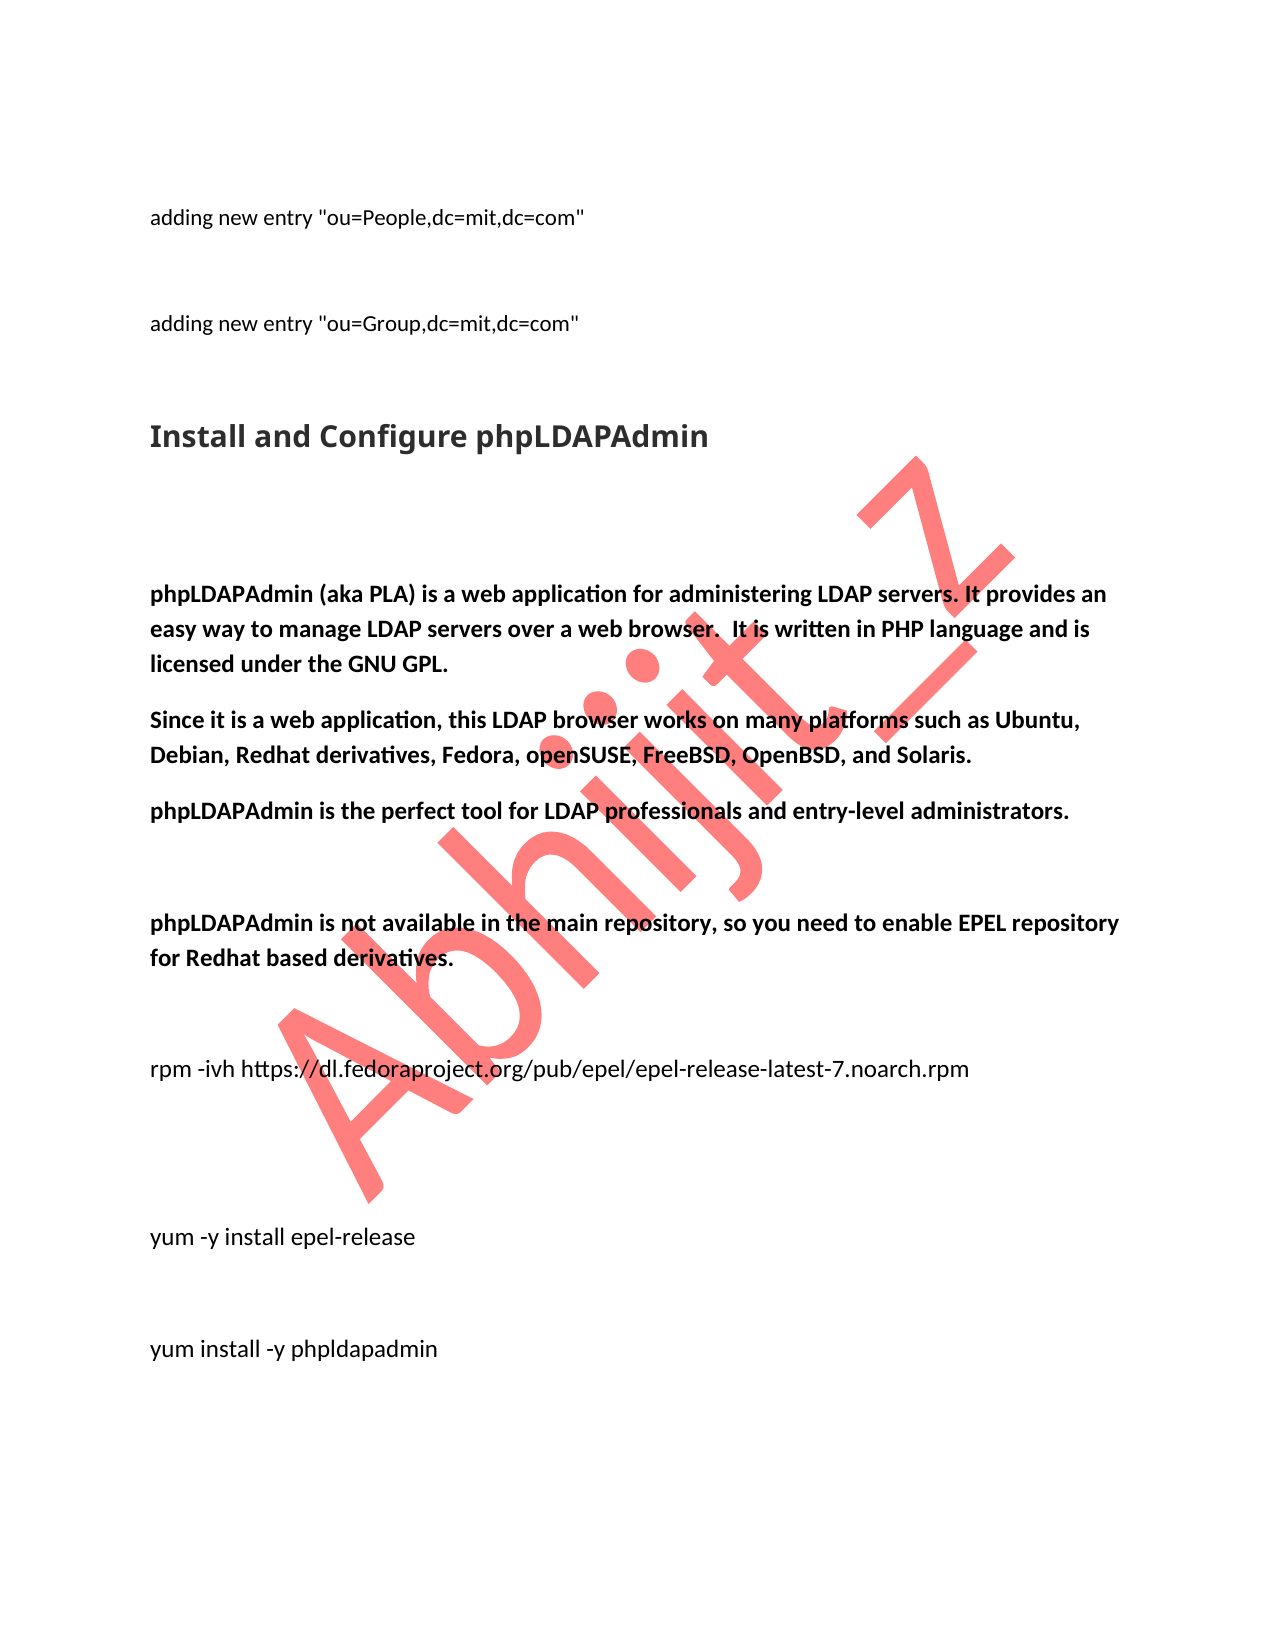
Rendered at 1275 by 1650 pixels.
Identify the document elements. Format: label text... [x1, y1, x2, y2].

text yum -y install epel-release [150, 1221, 1125, 1252]
text Install and Configure phpLDAPAdmin [150, 415, 1125, 456]
text phpLDAPAdmin is the perfect tool for LDAP professionals and entry-level administrators. [150, 795, 1125, 826]
text adding new entry "ou=Group,dc=mit,dc=com" [150, 309, 1125, 337]
text adding new entry "ou=People,dc=mit,dc=com" [150, 203, 1125, 231]
text phpLDAPAdmin is not available in the main repository, so you need to enable EPEL repository for Redhat based derivatives. [150, 907, 1125, 972]
text yum install -y phpldapadmin [150, 1333, 1125, 1363]
text phpLDAPAdmin (aka PLA) is a web application for administering LDAP servers. It provides an easy way to manage LDAP servers over a web browser. It is written in PHP language and is licensed under the GNU GPL. [150, 578, 1125, 679]
text Since it is a web application, this LDAP browser works on many platforms such as Ubuntu, Debian, Redhat derivatives, Fedora, openSUSE, FreeBSD, OpenBSD, and Solaris. [150, 704, 1125, 770]
text rpm -ivh https://dl.fedoraproject.org/pub/epel/epel-release-latest-7.noarch.rpm [150, 1053, 1125, 1084]
